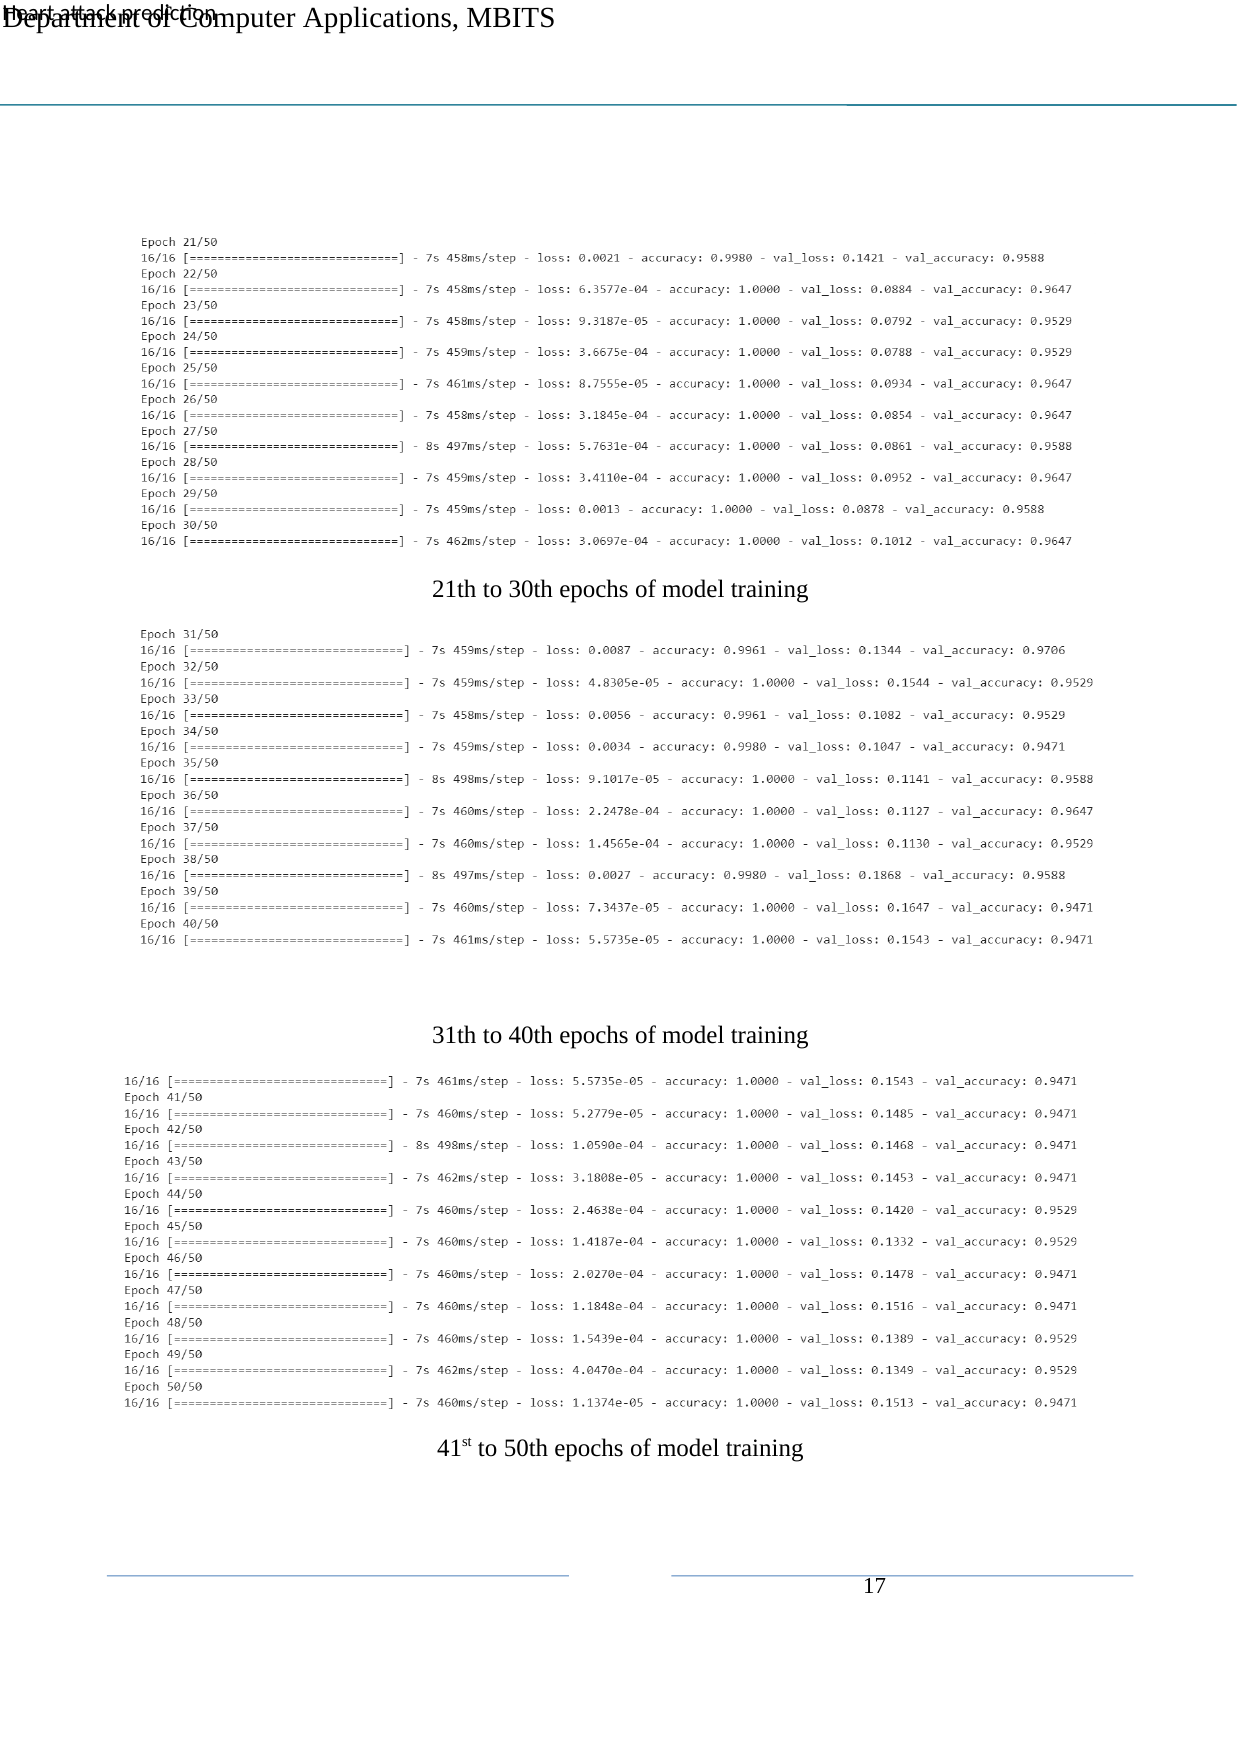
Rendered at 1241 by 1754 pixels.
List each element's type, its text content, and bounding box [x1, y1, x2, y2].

picture [141, 233, 1097, 547]
picture [124, 1076, 1077, 1409]
picture [140, 629, 1093, 946]
text 31th to 40th epochs of model training [125, 1020, 1115, 1049]
text 21th to 30th epochs of model training [125, 574, 1115, 603]
